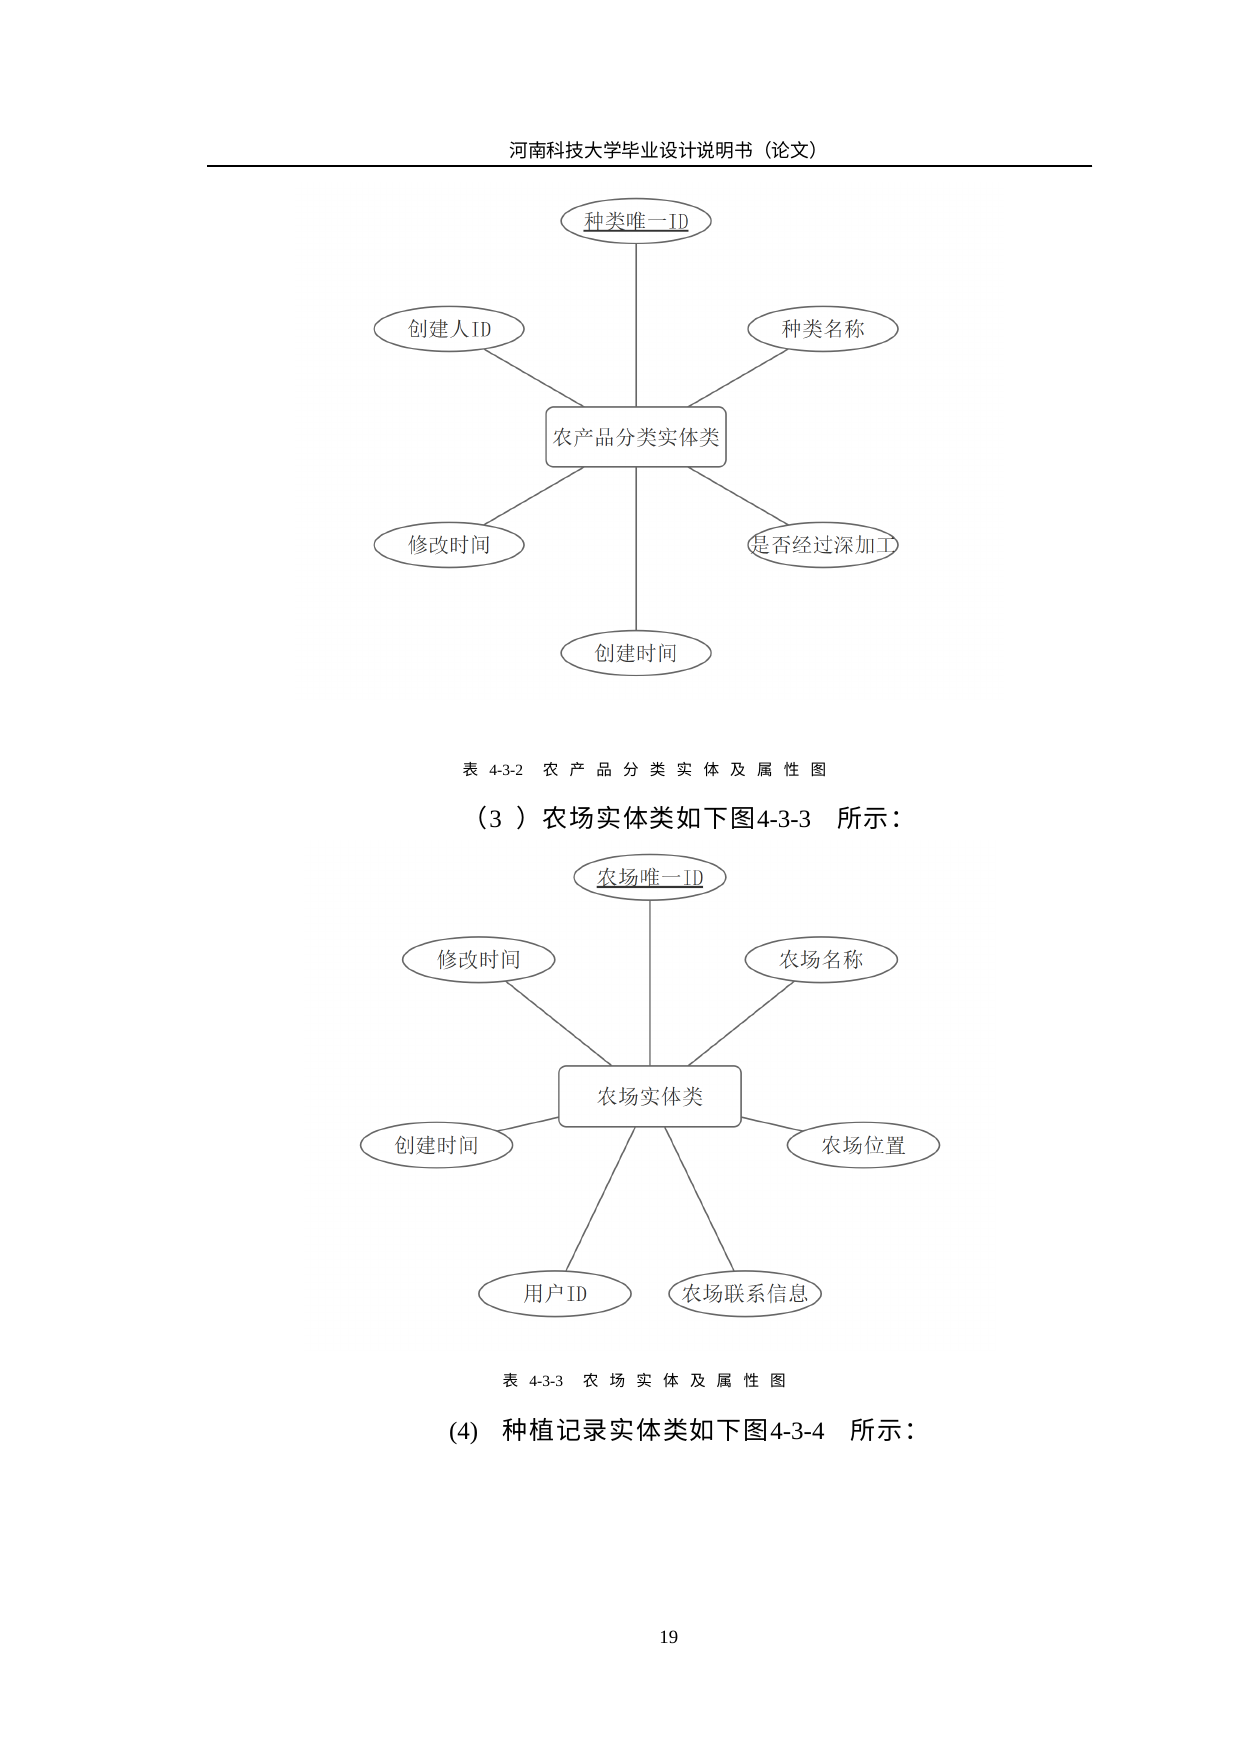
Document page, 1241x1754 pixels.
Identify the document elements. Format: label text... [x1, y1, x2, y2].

picture [303, 840, 996, 1351]
text 表4-3-3 农场实体及属性图 [208, 1356, 1091, 1403]
text 表4-3-2 农产品分类实体及属性图 [208, 745, 1091, 792]
picture [295, 182, 1005, 700]
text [208, 1405, 1091, 1452]
